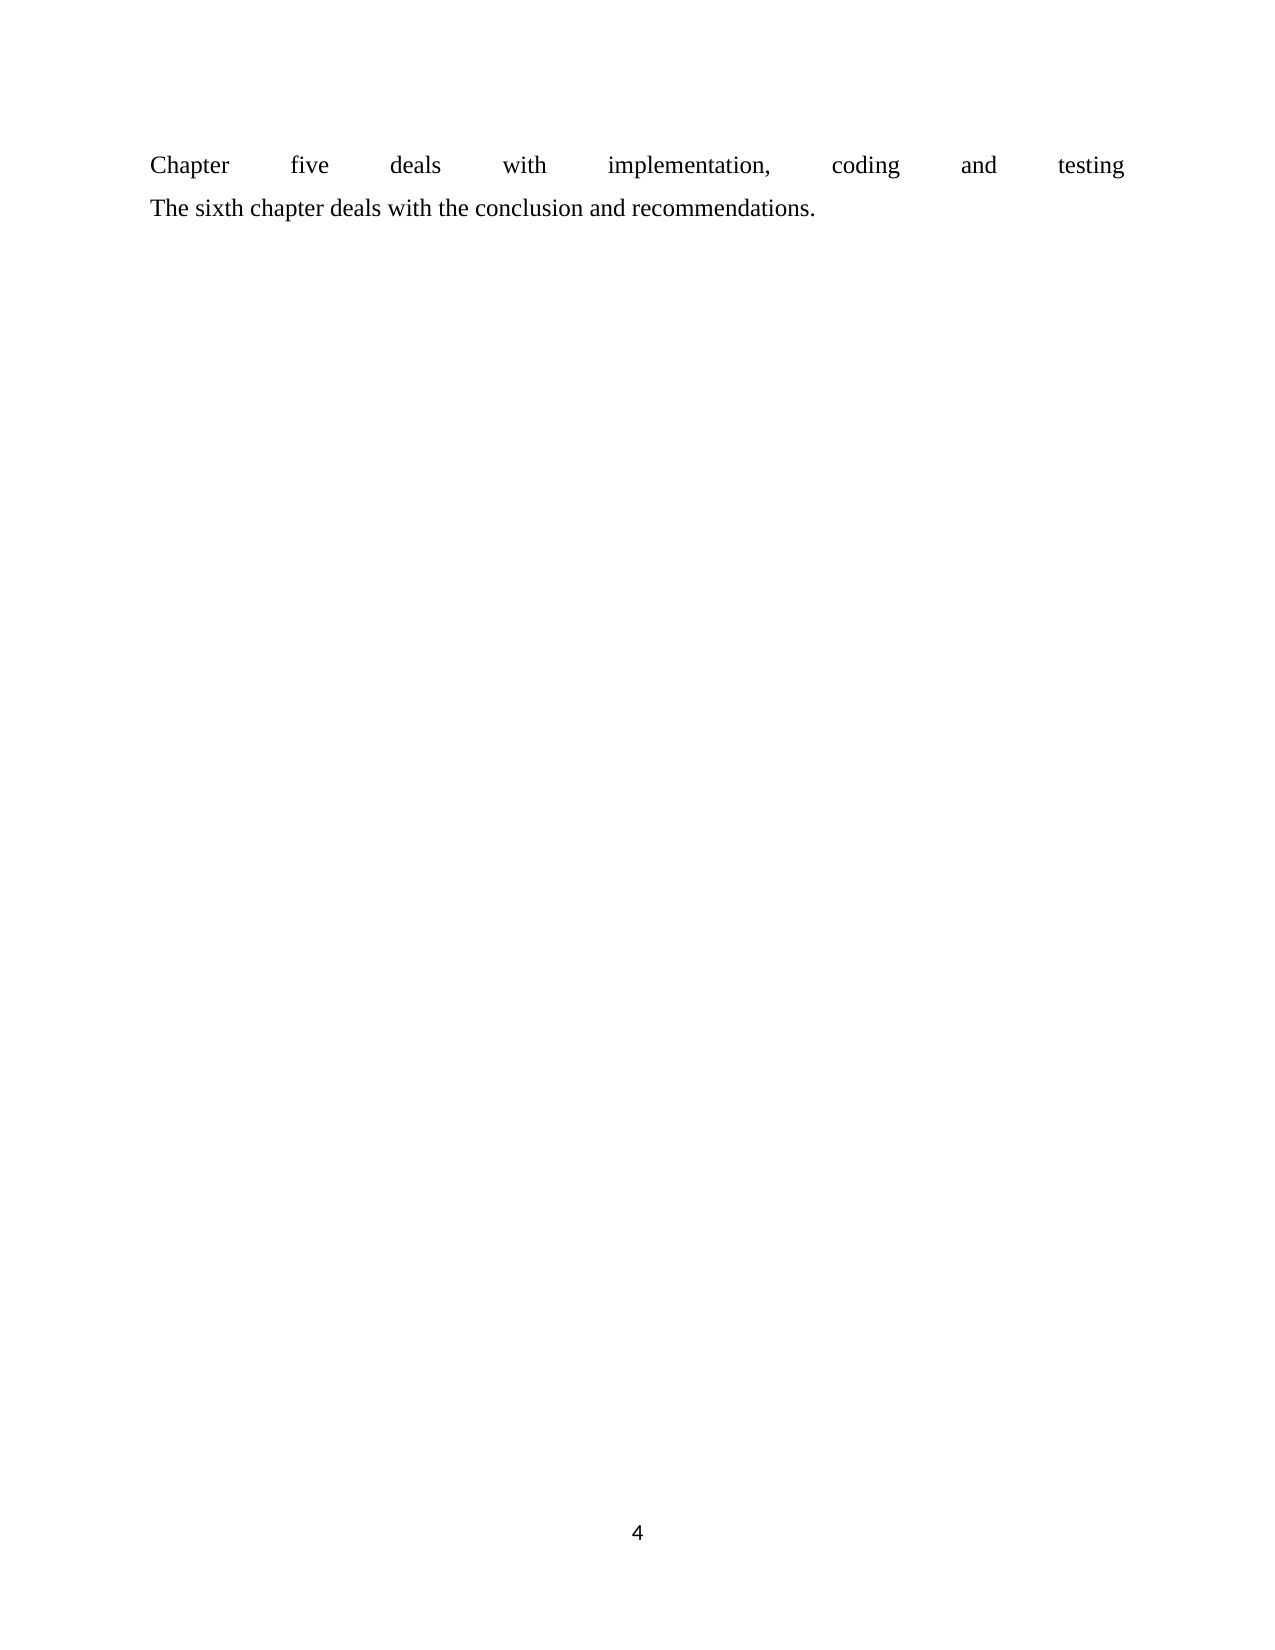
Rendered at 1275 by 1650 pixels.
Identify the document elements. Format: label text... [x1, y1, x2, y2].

text Chapter five deals with implementation, coding and testing The sixth chapter deals with the conclusion and recommendations. [150, 150, 1125, 222]
